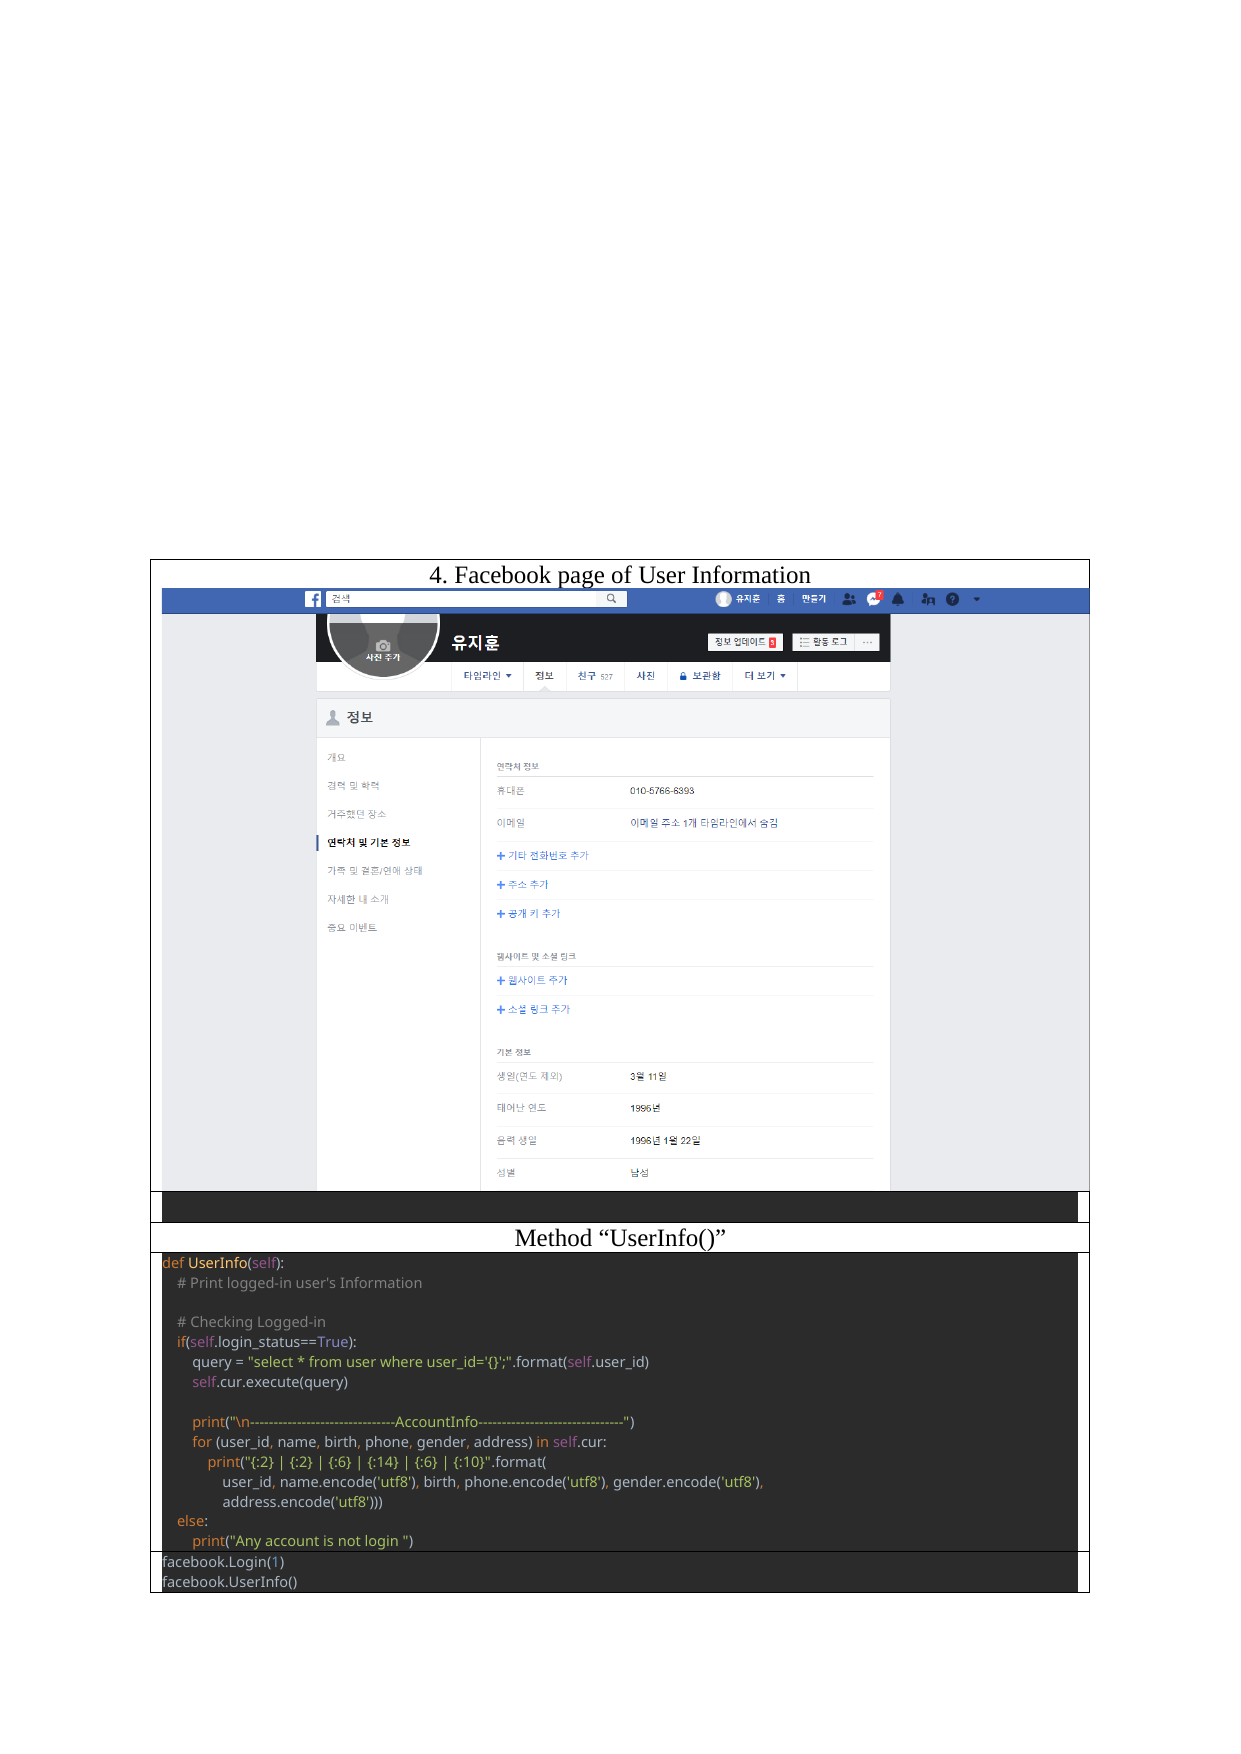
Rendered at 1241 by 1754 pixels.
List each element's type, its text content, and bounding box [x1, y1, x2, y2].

table_cell Method “UserInfo()” [151, 1223, 1089, 1252]
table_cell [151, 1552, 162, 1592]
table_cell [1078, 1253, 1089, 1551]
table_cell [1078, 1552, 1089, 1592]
table_header 4. Facebook page of User Information [151, 560, 1089, 1191]
table_cell [151, 1192, 162, 1222]
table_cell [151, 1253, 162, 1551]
picture [161, 588, 1090, 1191]
table_cell [1078, 1192, 1089, 1222]
